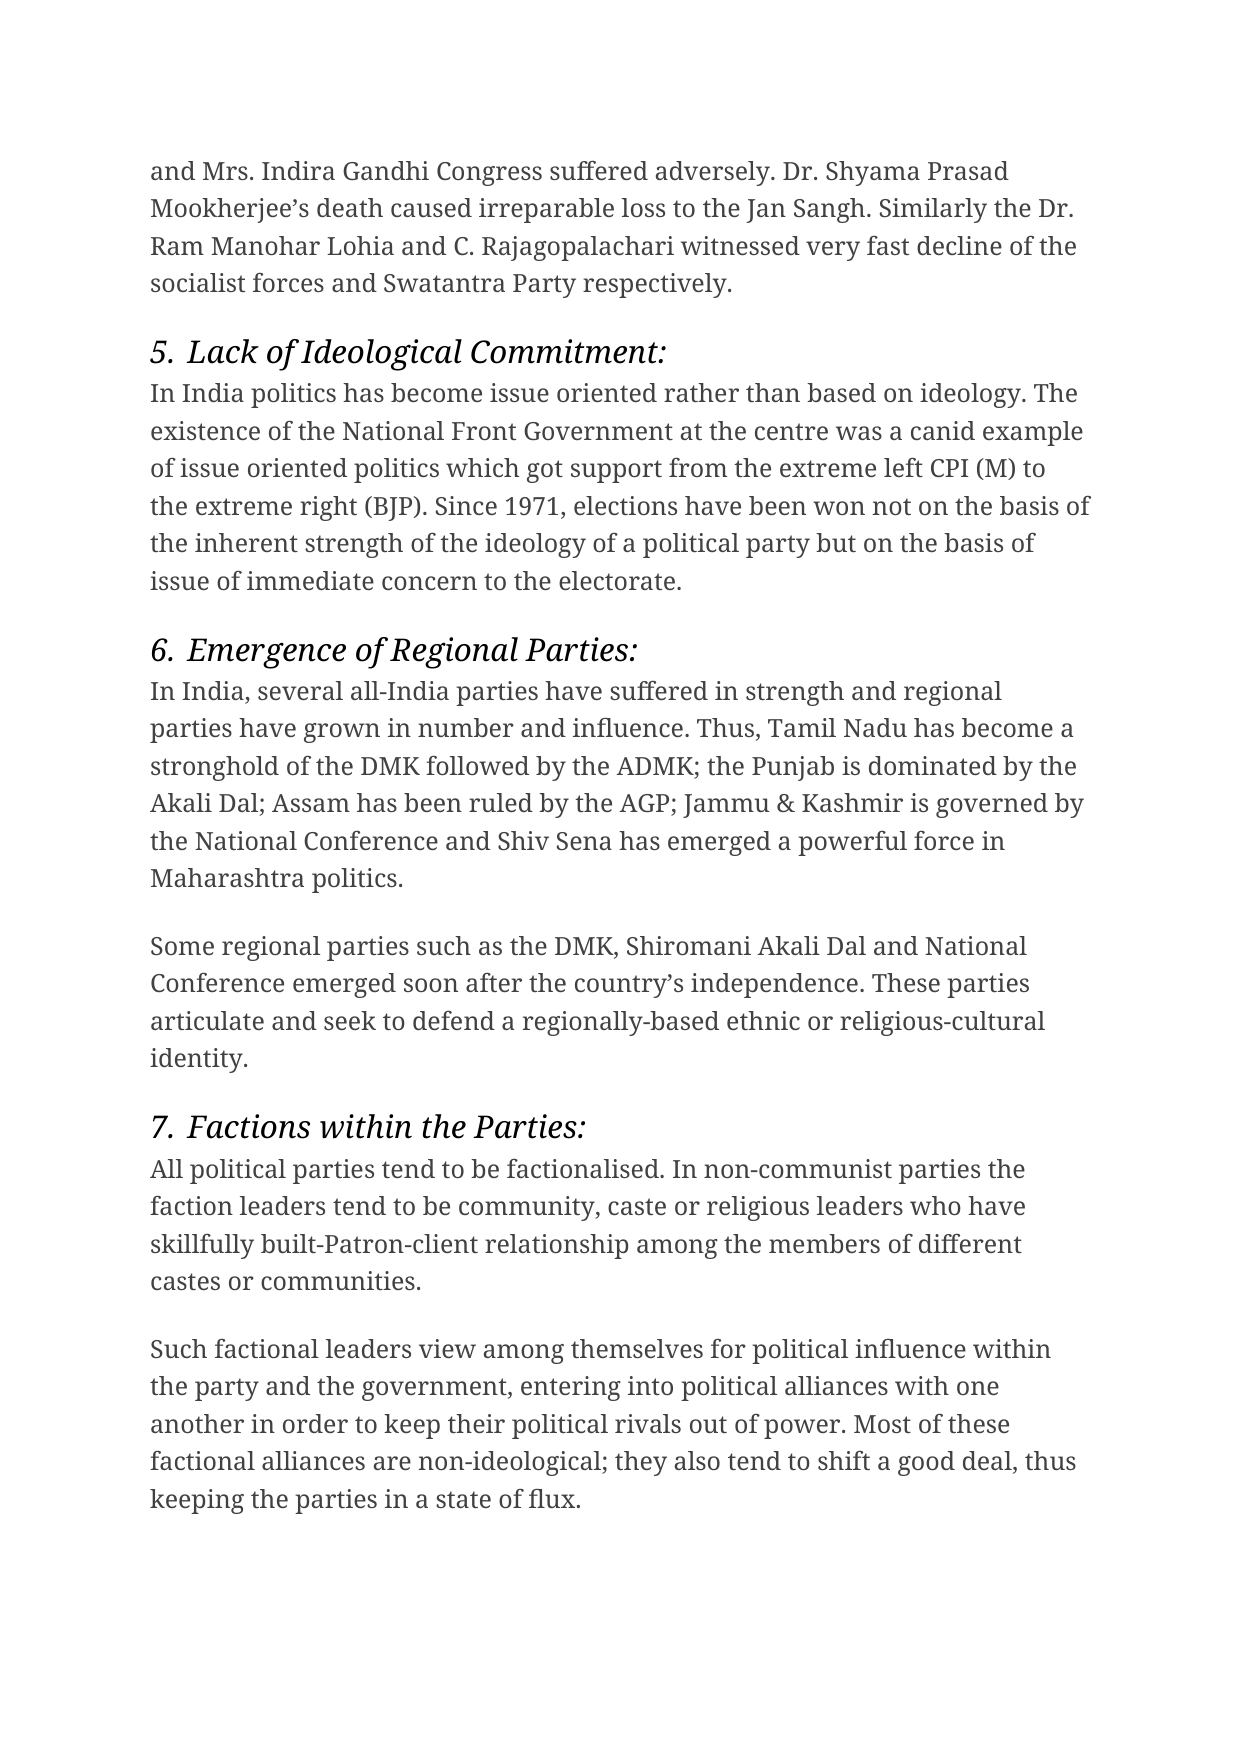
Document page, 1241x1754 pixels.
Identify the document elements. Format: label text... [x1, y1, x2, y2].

subtitle 5. Lack of Ideological Commitment: [150, 330, 1090, 373]
subtitle 6. Emergence of Regional Parties: [150, 628, 1090, 670]
text Some regional parties such as the DMK, Shiromani Akali Dal and National Conference emerged soon after the country’s independence. These parties articulate and seek to defend a regionally-based ethnic or religious-cultural identity. [150, 925, 1090, 1075]
text In India, several all-India parties have suffered in strength and regional parties have grown in number and influence. Thus, Tamil Nadu has become a stronghold of the DMK followed by the ADMK; the Punjab is dominated by the Akali Dal; Assam has been ruled by the AGP; Jammu & Kashmir is governed by the National Conference and Shiv Sena has emerged a powerful force in Maharashtra politics. [150, 670, 1090, 895]
text All political parties tend to be factionalised. In non-communist parties the faction leaders tend to be community, caste or religious leaders who have skillfully built-Patron-client relationship among the members of different castes or communities. [150, 1148, 1090, 1298]
subtitle 7. Factions within the Parties: [150, 1105, 1090, 1148]
text In India politics has become issue oriented rather than based on ideology. The existence of the National Front Government at the centre was a canid example of issue oriented politics which got support from the extreme left CPI (M) to the extreme right (BJP). Since 1971, elections have been won not on the basis of the inherent strength of the ideology of a political party but on the basis of issue of immediate concern to the electorate. [150, 373, 1090, 598]
text Such factional leaders view among themselves for political influence within the party and the government, entering into political alliances with one another in order to keep their political rivals out of power. Most of these factional alliances are non-ideological; they also tend to shift a good deal, thus keeping the parties in a state of flux. [150, 1328, 1090, 1515]
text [150, 150, 1090, 300]
